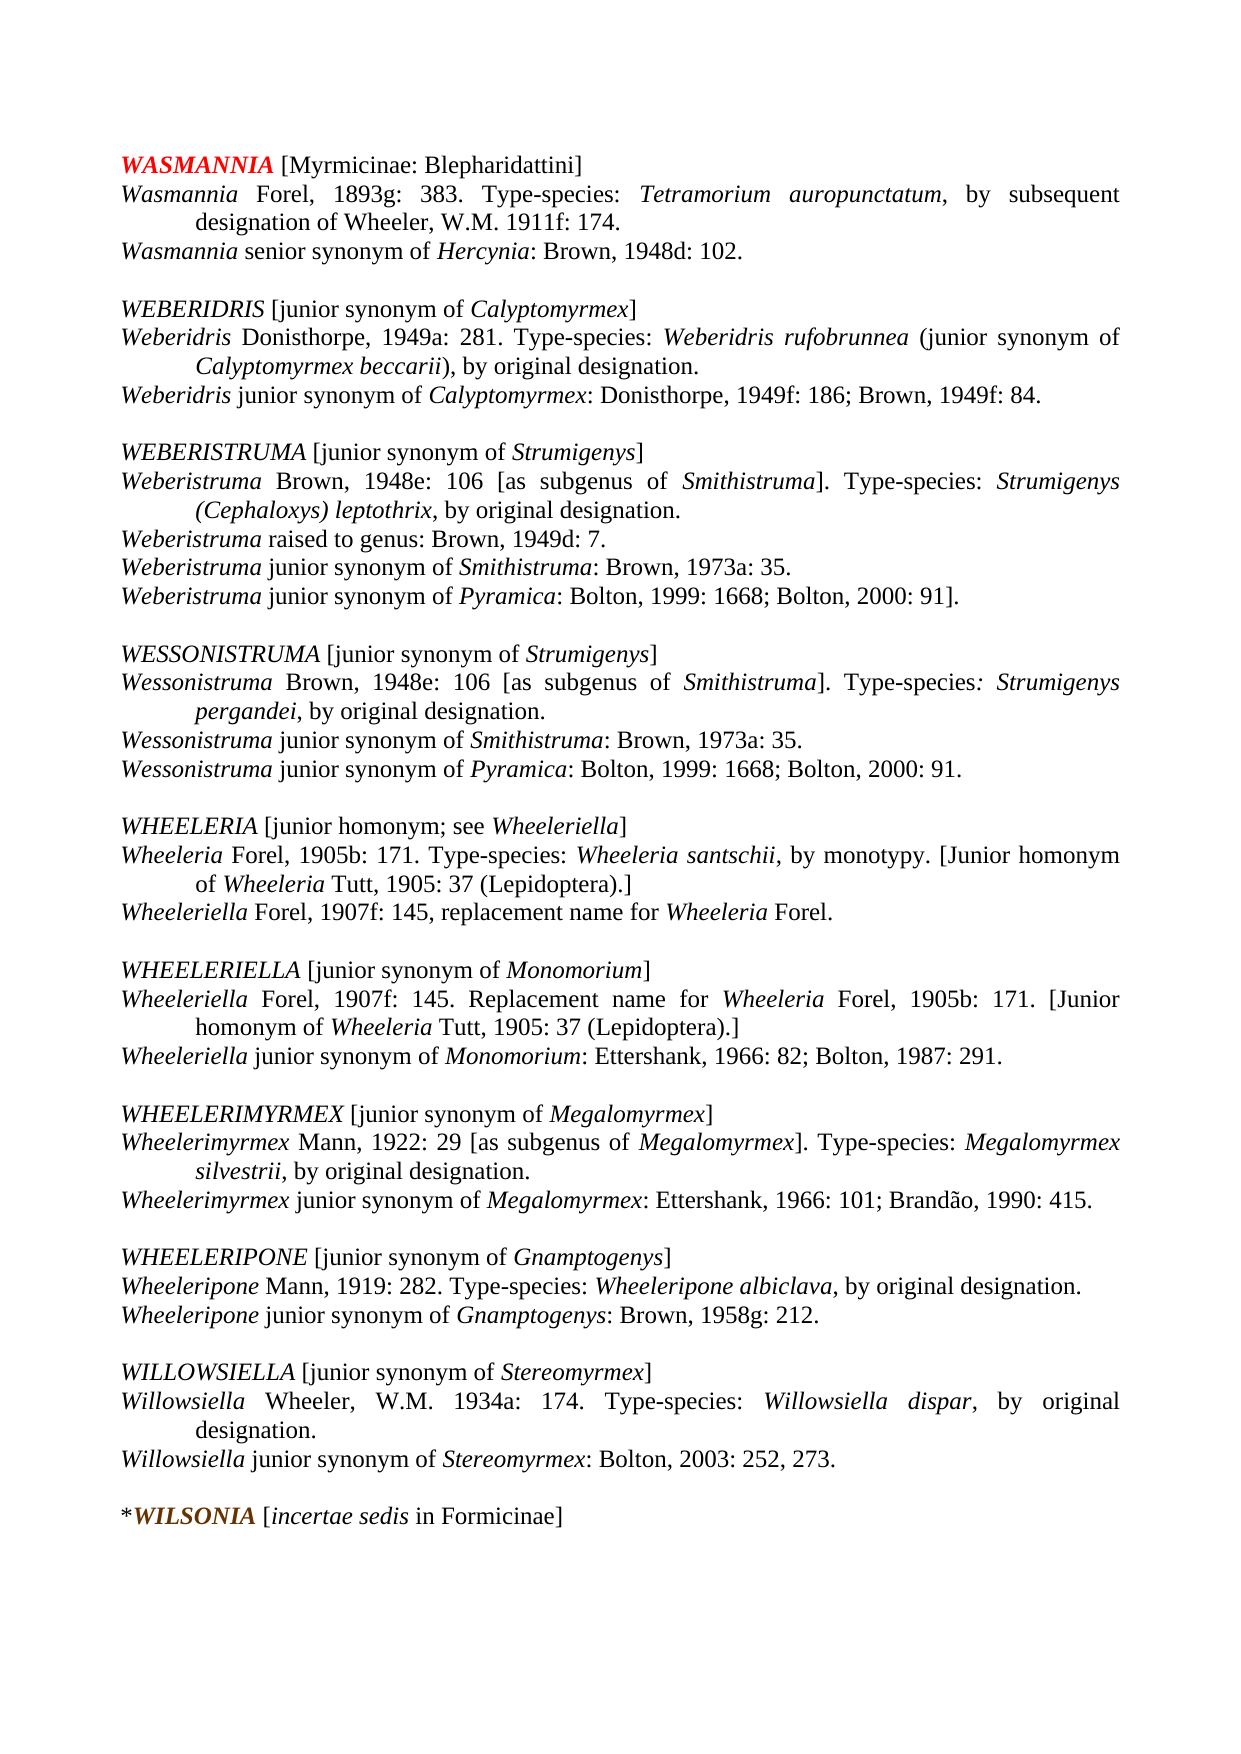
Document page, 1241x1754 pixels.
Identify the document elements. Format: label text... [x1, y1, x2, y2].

text WHEELERIA [junior homonym; see Wheeleriella] [120, 811, 1120, 840]
text Weberistruma junior synonym of Smithistruma: Brown, 1973a: 35. [120, 552, 1120, 581]
text Weberidris Donisthorpe, 1949a: 281. Type-species: Weberidris rufobrunnea (junior synonym of Calyptomyrmex beccarii), by original designation. [120, 322, 1120, 380]
text Willowsiella Wheeler, W.M. 1934a: 174. Type-species: Willowsiella dispar, by original designation. [120, 1386, 1120, 1444]
text Weberidris junior synonym of Calyptomyrmex: Donisthorpe, 1949f: 186; Brown, 1949f: 84. [120, 380, 1120, 409]
text *WILSONIA [incertae sedis in Formicinae] [120, 1501, 1120, 1530]
text Wheelerimyrmex junior synonym of Megalomyrmex: Ettershank, 1966: 101; Brandão, 1990: 415. [120, 1185, 1120, 1214]
text Weberistruma raised to genus: Brown, 1949d: 7. [120, 524, 1120, 552]
text Wessonistruma junior synonym of Pyramica: Bolton, 1999: 1668; Bolton, 2000: 91. [120, 754, 1120, 782]
text Wheeleriella Forel, 1907f: 145, replacement name for Wheeleria Forel. [120, 897, 1120, 926]
text WHEELERIELLA [junior synonym of Monomorium] [120, 955, 1120, 984]
text Wasmannia senior synonym of Hercynia: Brown, 1948d: 102. [120, 236, 1120, 265]
text Wheeleripone Mann, 1919: 282. Type-species: Wheeleripone albiclava, by original designation. [120, 1271, 1120, 1300]
text WEBERISTRUMA [junior synonym of Strumigenys] [120, 437, 1120, 466]
text Wheeleriella Forel, 1907f: 145. Replacement name for Wheeleria Forel, 1905b: 171. [Junior homonym of Wheeleria Tutt, 1905: 37 (Lepidoptera).] [120, 984, 1120, 1041]
text Wheeleriella junior synonym of Monomorium: Ettershank, 1966: 82; Bolton, 1987: 291. [120, 1041, 1120, 1070]
text WESSONISTRUMA [junior synonym of Strumigenys] [120, 639, 1120, 667]
text WHEELERIPONE [junior synonym of Gnamptogenys] [120, 1242, 1120, 1271]
text Weberistruma junior synonym of Pyramica: Bolton, 1999: 1668; Bolton, 2000: 91]. [120, 581, 1120, 610]
text Wessonistruma junior synonym of Smithistruma: Brown, 1973a: 35. [120, 725, 1120, 754]
text Wasmannia Forel, 1893g: 383. Type-species: Tetramorium auropunctatum, by subsequent designation of Wheeler, W.M. 1911f: 174. [120, 179, 1120, 236]
text Wessonistruma Brown, 1948e: 106 [as subgenus of Smithistruma]. Type-species: Strumigenys pergandei, by original designation. [120, 667, 1120, 725]
text Willowsiella junior synonym of Stereomyrmex: Bolton, 2003: 252, 273. [120, 1444, 1120, 1472]
text Wheeleria Forel, 1905b: 171. Type-species: Wheeleria santschii, by monotypy. [Junior homonym of Wheeleria Tutt, 1905: 37 (Lepidoptera).] [120, 840, 1120, 897]
text Weberistruma Brown, 1948e: 106 [as subgenus of Smithistruma]. Type-species: Strumigenys (Cephaloxys) leptothrix, by original designation. [120, 466, 1120, 524]
text WASMANNIA [Myrmicinae: Blepharidattini] [120, 150, 1120, 179]
text WILLOWSIELLA [junior synonym of Stereomyrmex] [120, 1357, 1120, 1386]
text WEBERIDRIS [junior synonym of Calyptomyrmex] [120, 294, 1120, 322]
text Wheelerimyrmex Mann, 1922: 29 [as subgenus of Megalomyrmex]. Type-species: Megalomyrmex silvestrii, by original designation. [120, 1127, 1120, 1185]
text Wheeleripone junior synonym of Gnamptogenys: Brown, 1958g: 212. [120, 1300, 1120, 1329]
text WHEELERIMYRMEX [junior synonym of Megalomyrmex] [120, 1099, 1120, 1127]
